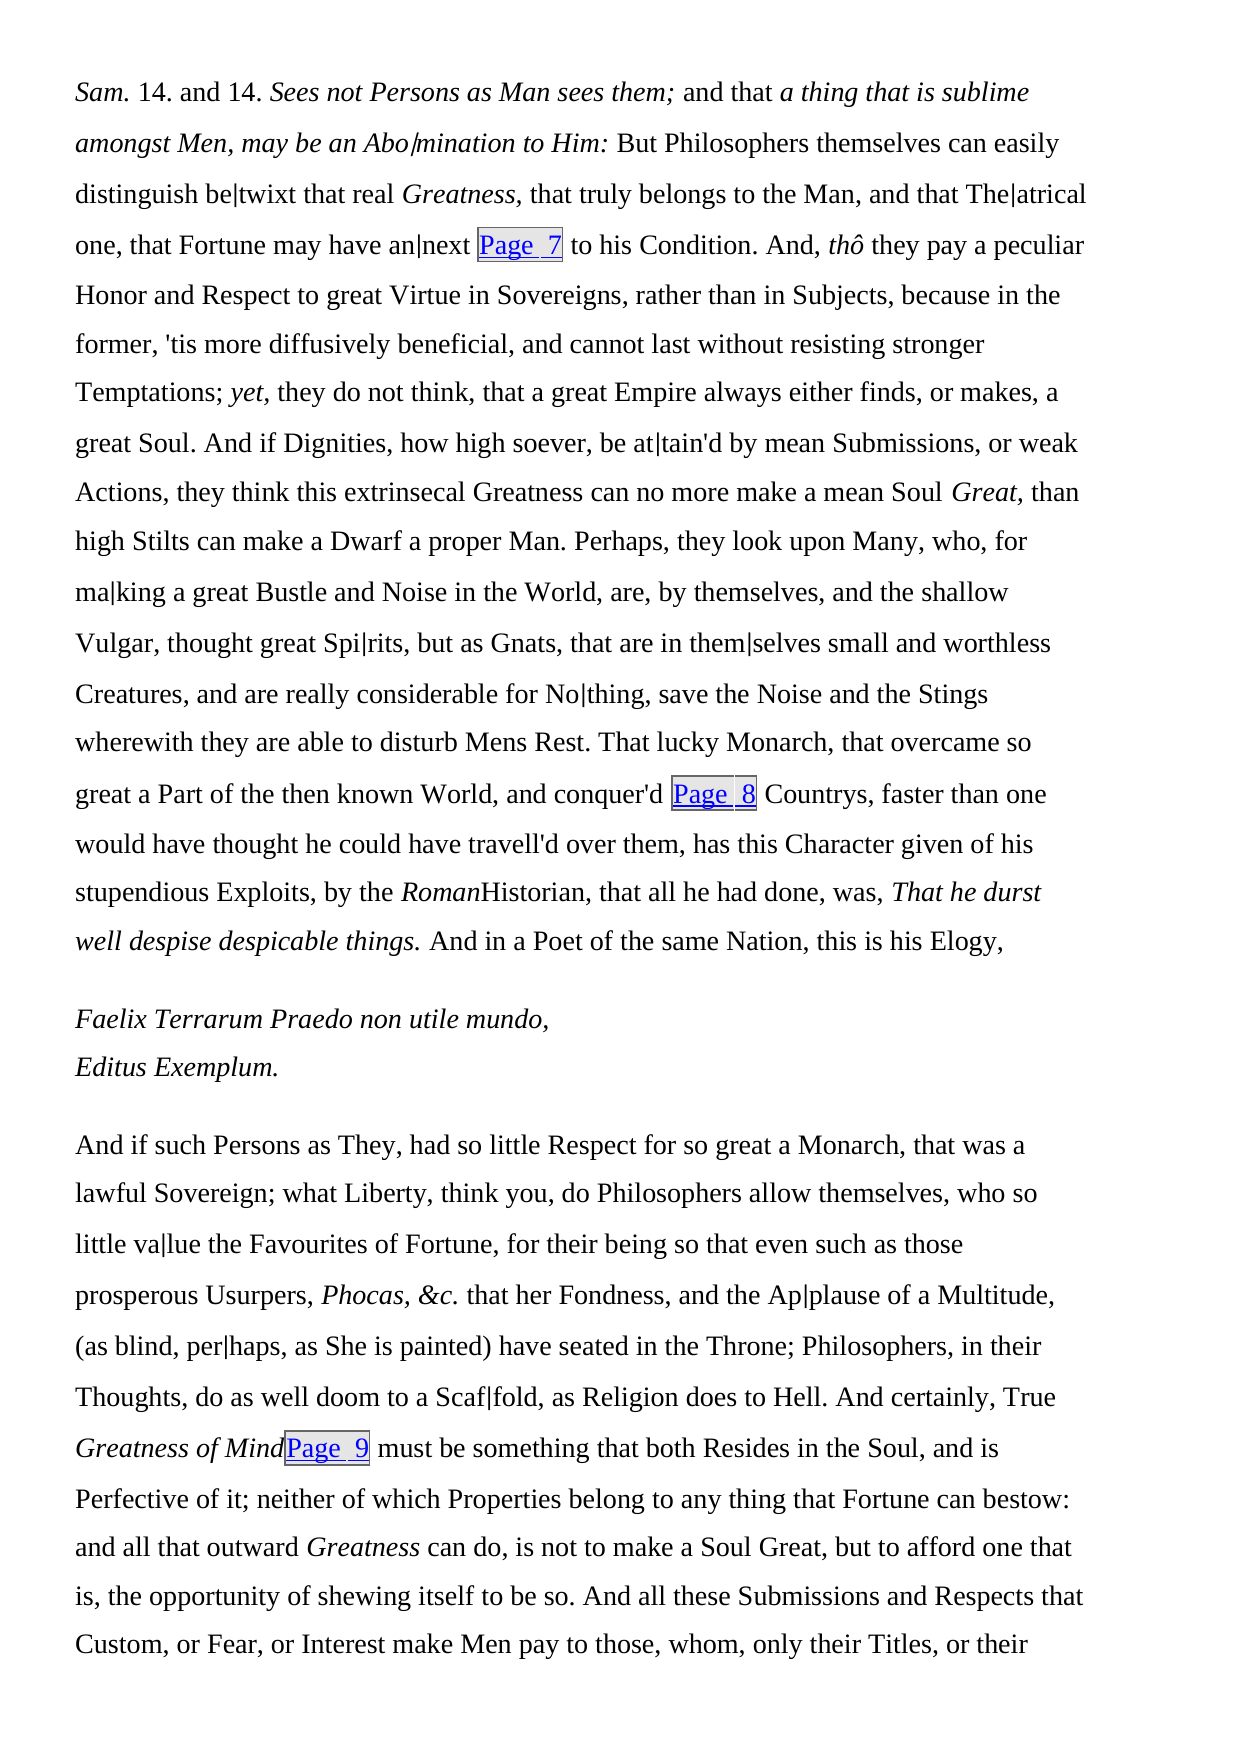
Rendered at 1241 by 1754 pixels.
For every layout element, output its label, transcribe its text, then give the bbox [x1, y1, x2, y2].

text Faelix Terrarum Praedo non utile mundo, [75, 1002, 1165, 1034]
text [75, 1128, 1087, 1660]
text Editus Exemplum. [75, 1050, 1165, 1083]
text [75, 75, 1087, 956]
